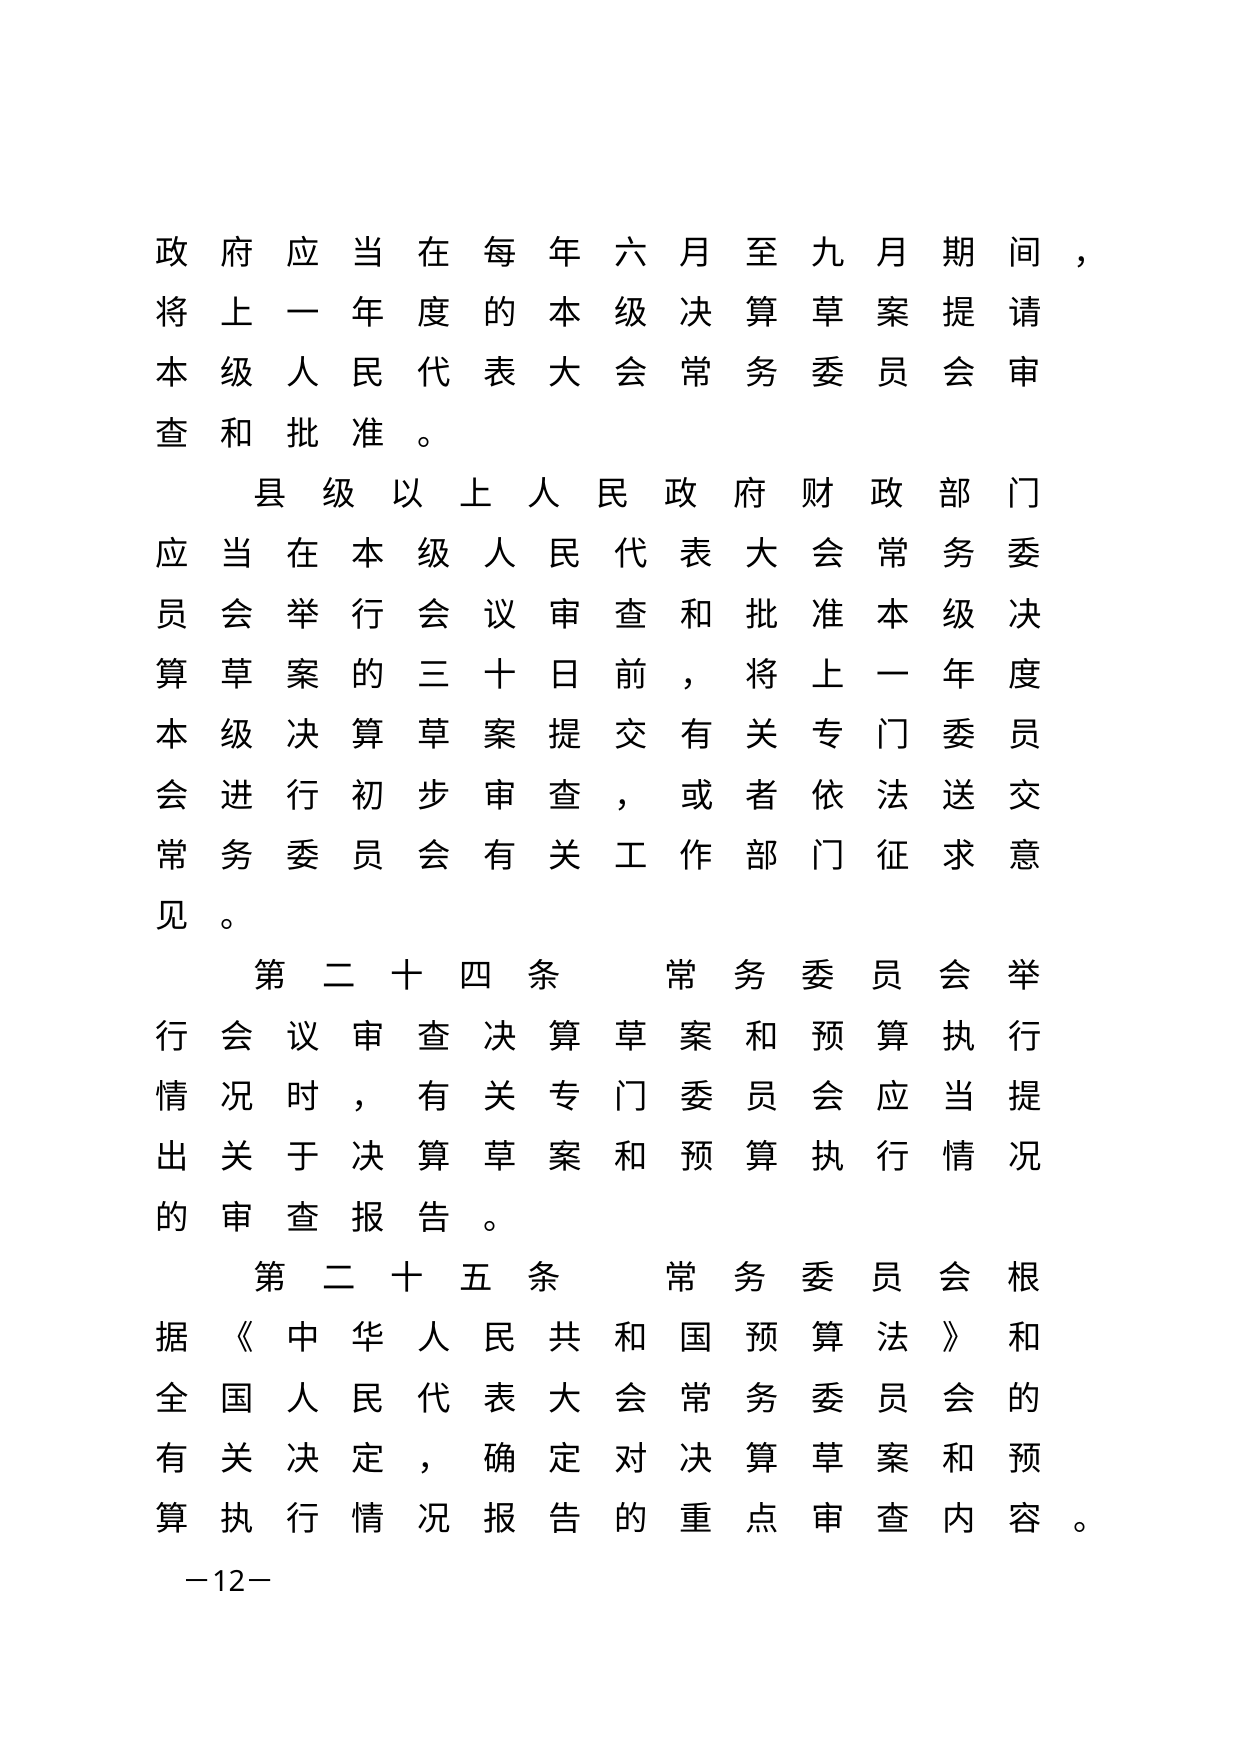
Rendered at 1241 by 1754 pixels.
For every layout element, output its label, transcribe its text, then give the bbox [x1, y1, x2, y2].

text 第二十三条 县级以上人民政府应当在每年六月至九月期间，将上一年度的本级决算草案提请本级人民代表大会常务委员会审查和批准。 [155, 219, 1073, 461]
text 县级以上人民政府财政部门应当在本级人民代表大会常务委员会举行会议审查和批准本级决算草案的三十日前，将上一年度本级决算草案提交有关专门委员会进行初步审查，或者依法送交常务委员会有关工作部门征求意见。 [155, 461, 1073, 943]
text 第二十五条 常务委员会根据《中华人民共和国预算法》和全国人民代表大会常务委员会的有关决定，确定对决算草案和预算执行情况报告的重点审查内容。 [155, 1245, 1073, 1546]
text 第二十四条 常务委员会举行会议审查决算草案和预算执行情况时，有关专门委员会应当提出关于决算草案和预算执行情况的审查报告。 [155, 943, 1073, 1245]
